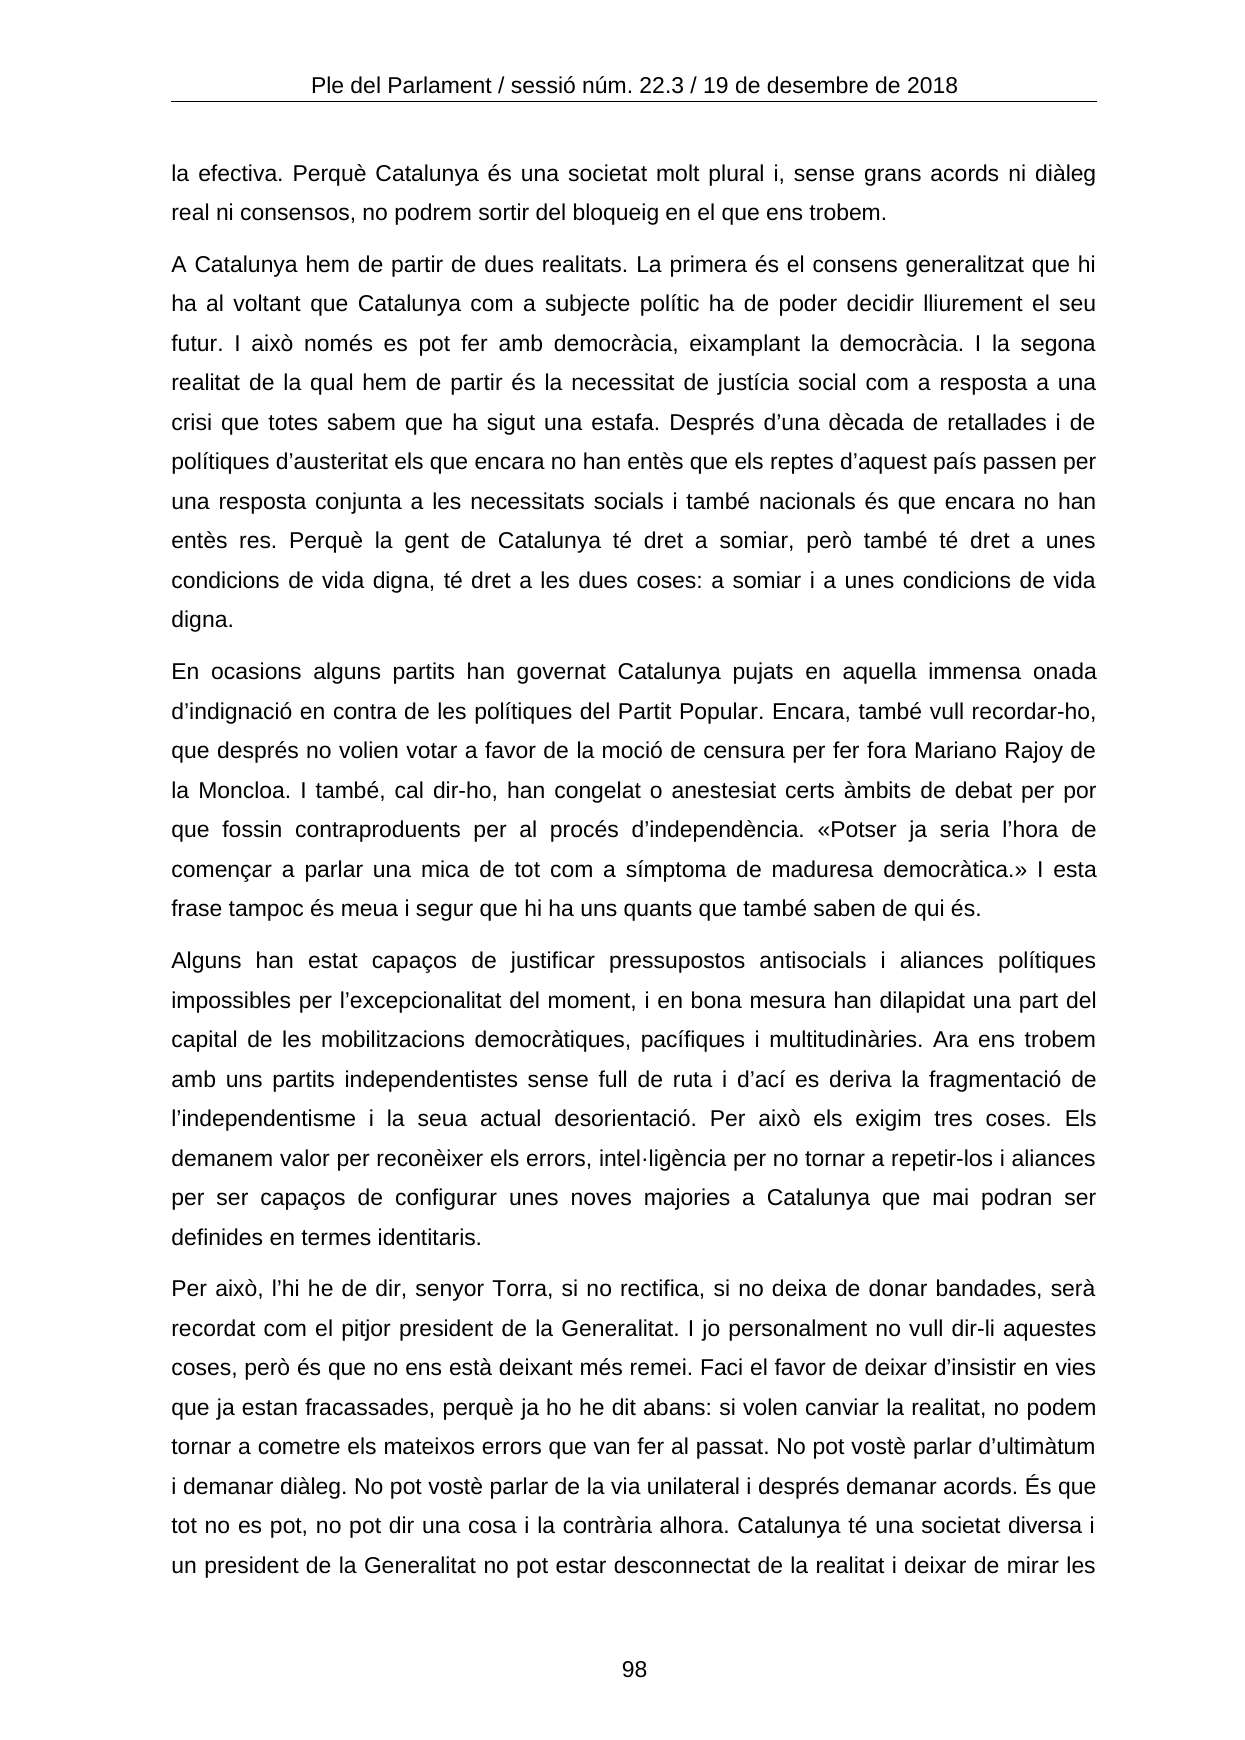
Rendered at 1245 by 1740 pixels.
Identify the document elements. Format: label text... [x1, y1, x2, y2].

text En ocasions alguns partits han governat Catalunya pujats en aquella immensa onada d’indignació en contra de les polítiques del Partit Popular. Encara, també vull recordar-ho, que després no volien votar a favor de la moció de censura per fer fora Mariano Rajoy de la Moncloa. I també, cal dir-ho, han congelat o anestesiat certs àmbits de debat per por que fossin contraproduents per al procés d’independència. «Potser ja seria l’hora de començar a parlar una mica de tot com a símptoma de maduresa democràtica.» I esta frase tampoc és meua i segur que hi ha uns quants que també saben de qui és. [171, 658, 1097, 921]
text Alguns han estat capaços de justificar pressupostos antisocials i aliances polítiques impossibles per l’excepcionalitat del moment, i en bona mesura han dilapidat una part del capital de les mobilitzacions democràtiques, pacífiques i multitudinàries. Ara ens trobem amb uns partits independentistes sense full de ruta i d’ací es deriva la fragmentació de l’independentisme i la seua actual desorientació. Per això els exigim tres coses. Els demanem valor per reconèixer els errors, intel·ligència per no tornar a repetir-los i aliances per ser capaços de configurar unes noves majories a Catalunya que mai podran ser definides en termes identitaris. [171, 947, 1097, 1250]
text A Catalunya hem de partir de dues realitats. La primera és el consens generalitzat que hi ha al voltant que Catalunya com a subjecte polític ha de poder decidir lliurement el seu futur. I això només es pot fer amb democràcia, eixamplant la democràcia. I la segona realitat de la qual hem de partir és la necessitat de justícia social com a resposta a una crisi que totes sabem que ha sigut una estafa. Després d’una dècada de retallades i de polítiques d’austeritat els que encara no han entès que els reptes d’aquest país passen per una resposta conjunta a les necessitats socials i també nacionals és que encara no han entès res. Perquè la gent de Catalunya té dret a somiar, però també té dret a unes condicions de vida digna, té dret a les dues coses: a somiar i a unes condicions de vida digna. [171, 251, 1097, 633]
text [171, 159, 1097, 225]
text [171, 1275, 1097, 1578]
